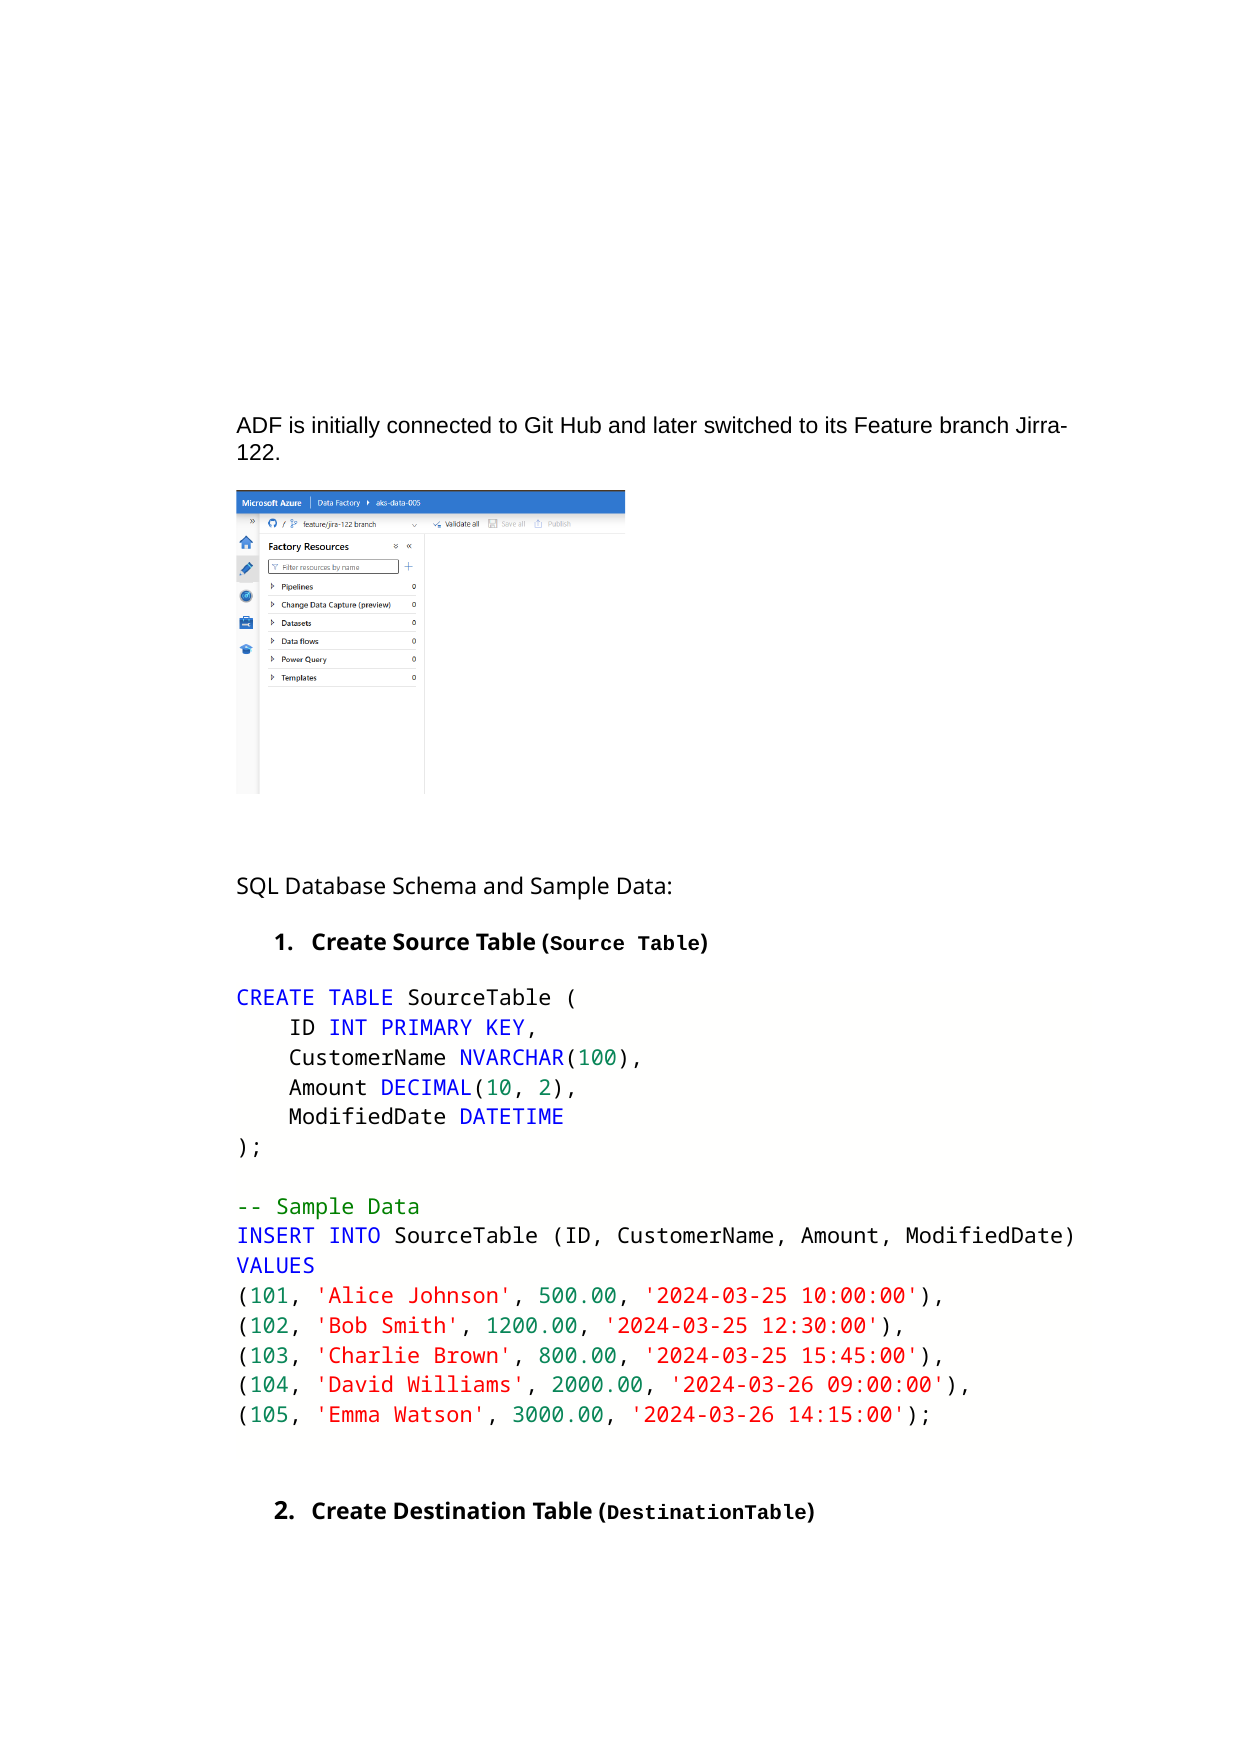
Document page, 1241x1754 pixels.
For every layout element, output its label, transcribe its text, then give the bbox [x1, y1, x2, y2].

text SQL Database Schema and Sample Data: [236, 869, 1092, 901]
text -- Sample Data [236, 1191, 1092, 1220]
list Create Source Table (Source Table) [274, 926, 1092, 957]
text ); [236, 1131, 1092, 1161]
list Create Destination Table (DestinationTable) [274, 1493, 1092, 1527]
text CustomerName NVARCHAR(100), [236, 1042, 1092, 1071]
text ID INT PRIMARY KEY, [236, 1012, 1092, 1042]
text (103, 'Charlie Brown', 800.00, '2024-03-25 15:45:00'), [236, 1339, 1092, 1369]
text ModifiedDate DATETIME [236, 1101, 1092, 1131]
picture [236, 490, 626, 794]
text ADF is initially connected to Git Hub and later switched to its Feature branch Jirra-122. [236, 412, 1092, 465]
text (105, 'Emma Watson', 3000.00, '2024-03-26 14:15:00'); [236, 1399, 1092, 1429]
text INSERT INTO SourceTable (ID, CustomerName, Amount, ModifiedDate) VALUES [236, 1220, 1092, 1280]
text Amount DECIMAL(10, 2), [236, 1071, 1092, 1101]
text CREATE TABLE SourceTable ( [236, 982, 1092, 1012]
text (104, 'David Williams', 2000.00, '2024-03-26 09:00:00'), [236, 1369, 1092, 1399]
text (101, 'Alice Johnson', 500.00, '2024-03-25 10:00:00'), [236, 1280, 1092, 1310]
text (102, 'Bob Smith', 1200.00, '2024-03-25 12:30:00'), [236, 1310, 1092, 1339]
